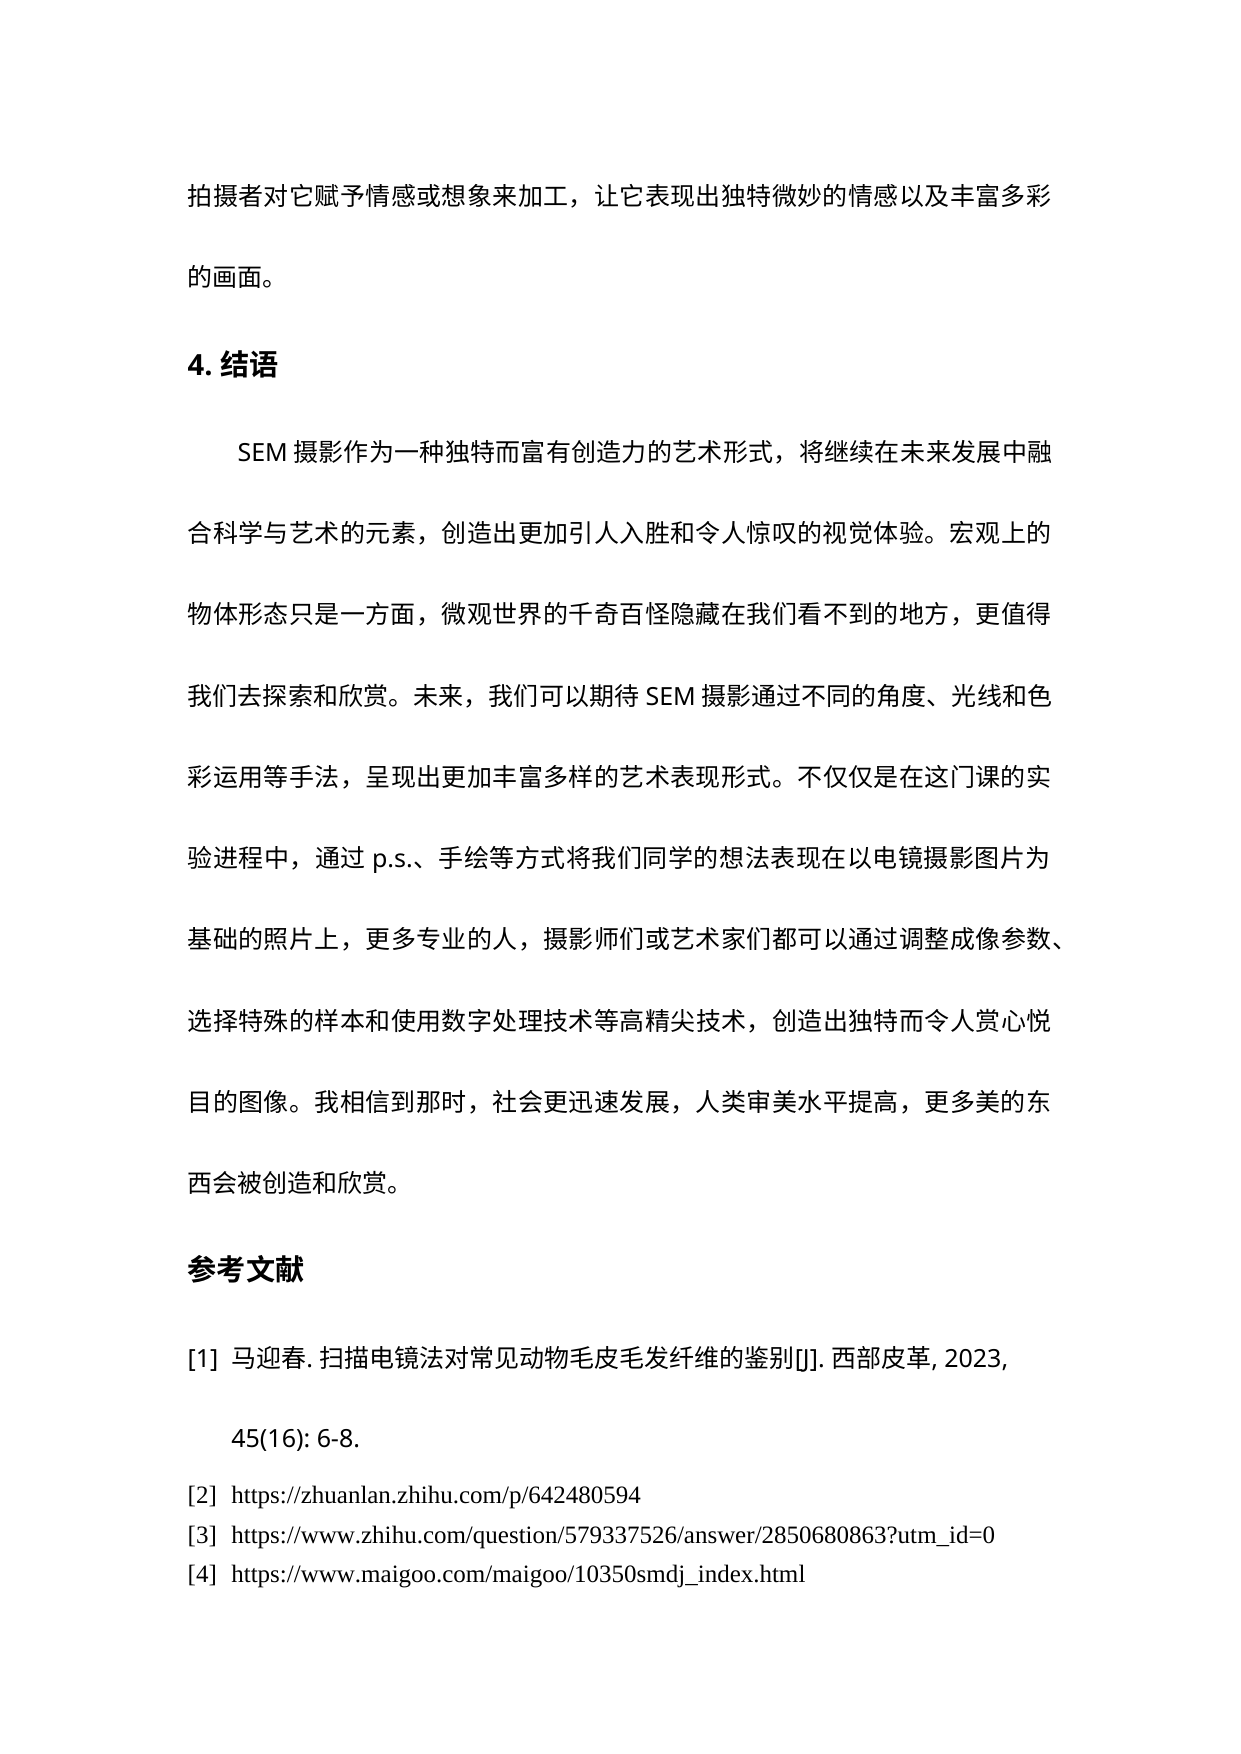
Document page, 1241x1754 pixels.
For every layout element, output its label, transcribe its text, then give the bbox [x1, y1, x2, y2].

list https://www.maigoo.com/maigoo/10350smdj_index.html [187, 1558, 1053, 1590]
list 马迎春. 扫描电镜法对常见动物毛皮毛发纤维的鉴别[J]. 西部皮革, 2023, 45(16): 6-8. [187, 1324, 1053, 1470]
text SEM摄影作为一种独特而富有创造力的艺术形式，将继续在未来发展中融合科学与艺术的元素，创造出更加引人入胜和令人惊叹的视觉体验。宏观上的物体形态只是一方面，微观世界的千奇百怪隐藏在我们看不到的地方，更值得我们去探索和欣赏。未来，我们可以期待SEM摄影通过不同的角度、光线和色彩运用等手法，呈现出更加丰富多样的艺术表现形式。不仅仅是在这门课的实验进程中，通过p.s.、手绘等方式将我们同学的想法表现在以电镜摄影图片为基础的照片上，更多专业的人，摄影师们或艺术家们都可以通过调整成像参数、选择特殊的样本和使用数字处理技术等高精尖技术，创造出独特而令人赏心悦目的图像。我相信到那时，社会更迅速发展，人类审美水平提高，更多美的东西会被创造和欣赏。 [187, 418, 1053, 1214]
subtitle 参考文献 [187, 1236, 1053, 1301]
list https://www.zhihu.com/question/579337526/answer/2850680863?utm_id=0 [187, 1518, 1053, 1551]
list https://zhuanlan.zhihu.com/p/642480594 [187, 1478, 1053, 1511]
subtitle 4. 结语 [187, 330, 1053, 395]
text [187, 162, 1053, 308]
